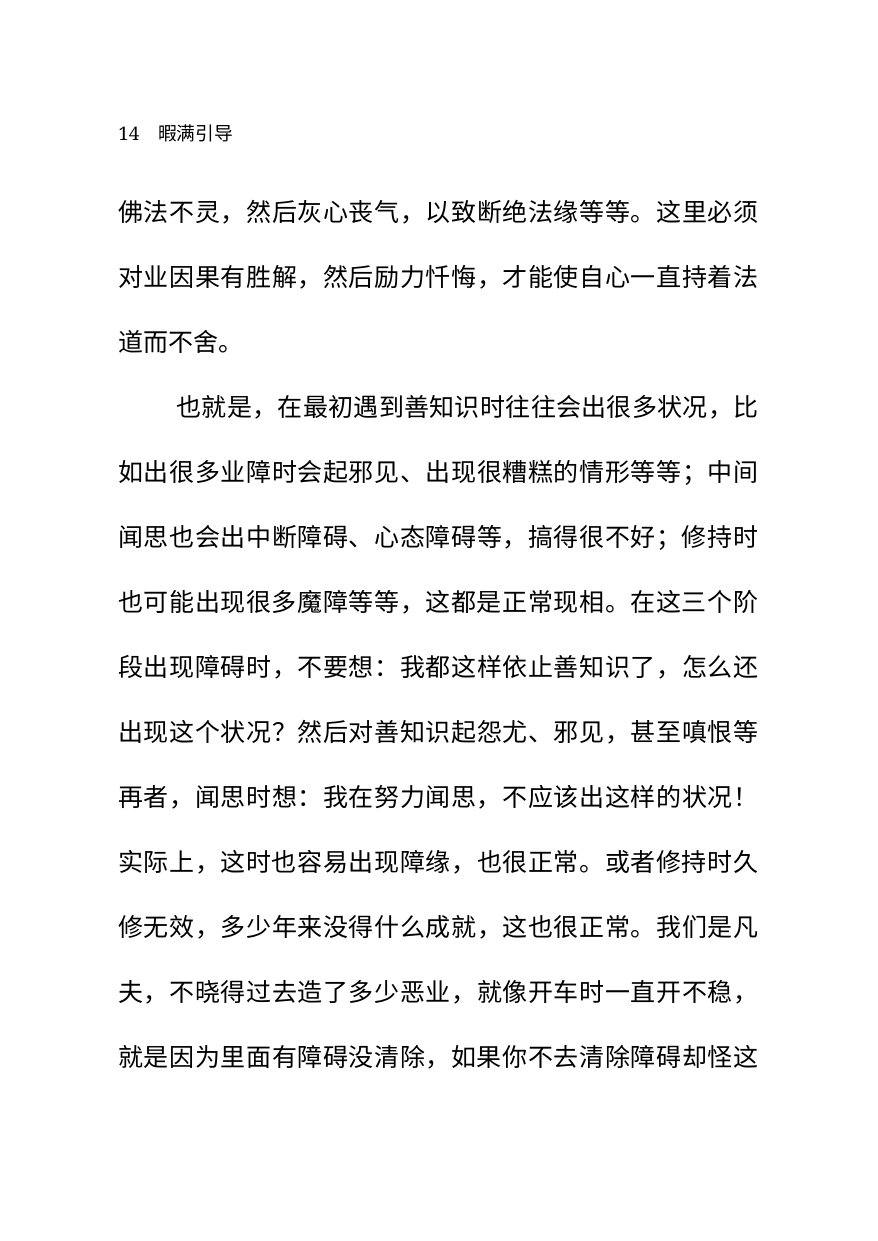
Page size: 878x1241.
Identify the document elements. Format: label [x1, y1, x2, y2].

text [118, 373, 759, 1088]
text [118, 178, 759, 373]
